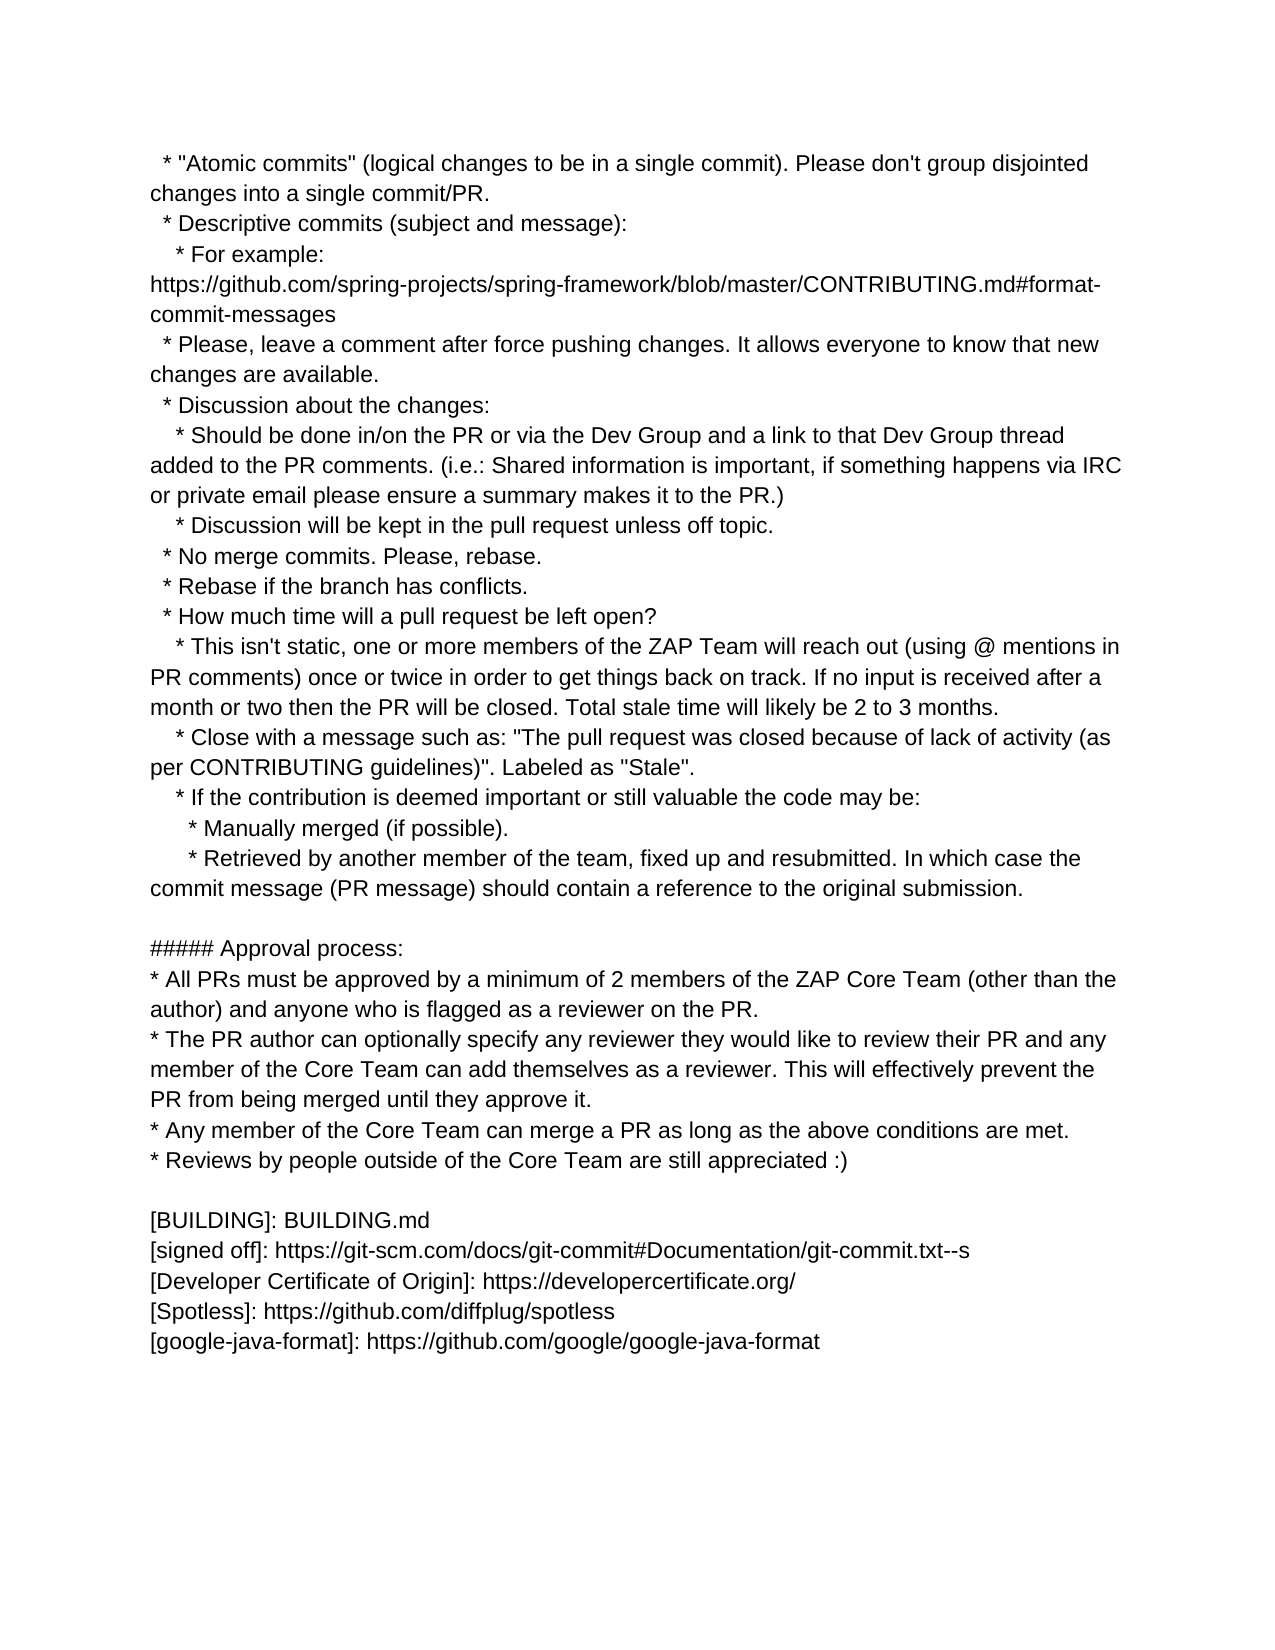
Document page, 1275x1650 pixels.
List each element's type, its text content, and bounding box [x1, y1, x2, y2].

text * Reviews by people outside of the Core Team are still appreciated :) [150, 1147, 1125, 1173]
text [Developer Certificate of Origin]: https://developercertificate.org/ [150, 1268, 1125, 1294]
text * Discussion about the changes: [150, 392, 1125, 418]
text * This isn't static, one or more members of the ZAP Team will reach out (using @ mentions in PR comments) once or twice in order to get things back on track. If no input is received after a month or two then the PR will be closed. Total stale time will likely be 2 to 3 months. [150, 633, 1125, 720]
text * Please, leave a comment after force pushing changes. It allows everyone to know that new changes are available. [150, 331, 1125, 388]
text * Manually merged (if possible). [150, 814, 1125, 841]
text [Spotless]: https://github.com/diffplug/spotless [150, 1298, 1125, 1324]
text * Retrieved by another member of the team, fixed up and resubmitted. In which case the commit message (PR message) should contain a reference to the original submission. [150, 845, 1125, 901]
text * If the contribution is deemed important or still valuable the code may be: [150, 784, 1125, 811]
text * For example: https://github.com/spring-projects/spring-framework/blob/master/CONTRIBUTING.md#format-commit-messages [150, 241, 1125, 327]
text [google-java-format]: https://github.com/google/google-java-format [150, 1328, 1125, 1354]
text * Rebase if the branch has conflicts. [150, 573, 1125, 599]
text * No merge commits. Please, rebase. [150, 543, 1125, 569]
text * Any member of the Core Team can merge a PR as long as the above conditions are met. [150, 1117, 1125, 1143]
text [signed off]: https://git-scm.com/docs/git-commit#Documentation/git-commit.txt--s [150, 1237, 1125, 1264]
text * All PRs must be approved by a minimum of 2 members of the ZAP Core Team (other than the author) and anyone who is flagged as a reviewer on the PR. [150, 966, 1125, 1022]
text * The PR author can optionally specify any reviewer they would like to review their PR and any member of the Core Team can add themselves as a reviewer. This will effectively prevent the PR from being merged until they approve it. [150, 1026, 1125, 1113]
text * Discussion will be kept in the pull request unless off topic. [150, 512, 1125, 539]
text * Close with a message such as: "The pull request was closed because of lack of activity (as per CONTRIBUTING guidelines)". Labeled as "Stale". [150, 724, 1125, 781]
text ##### Approval process: [150, 935, 1125, 962]
text * "Atomic commits" (logical changes to be in a single commit). Please don't group disjointed changes into a single commit/PR. [150, 150, 1125, 207]
text * How much time will a pull request be left open? [150, 603, 1125, 629]
text [BUILDING]: BUILDING.md [150, 1207, 1125, 1234]
text * Should be done in/on the PR or via the Dev Group and a link to that Dev Group thread added to the PR comments. (i.e.: Shared information is important, if something happens via IRC or private email please ensure a summary makes it to the PR.) [150, 422, 1125, 509]
text * Descriptive commits (subject and message): [150, 210, 1125, 237]
